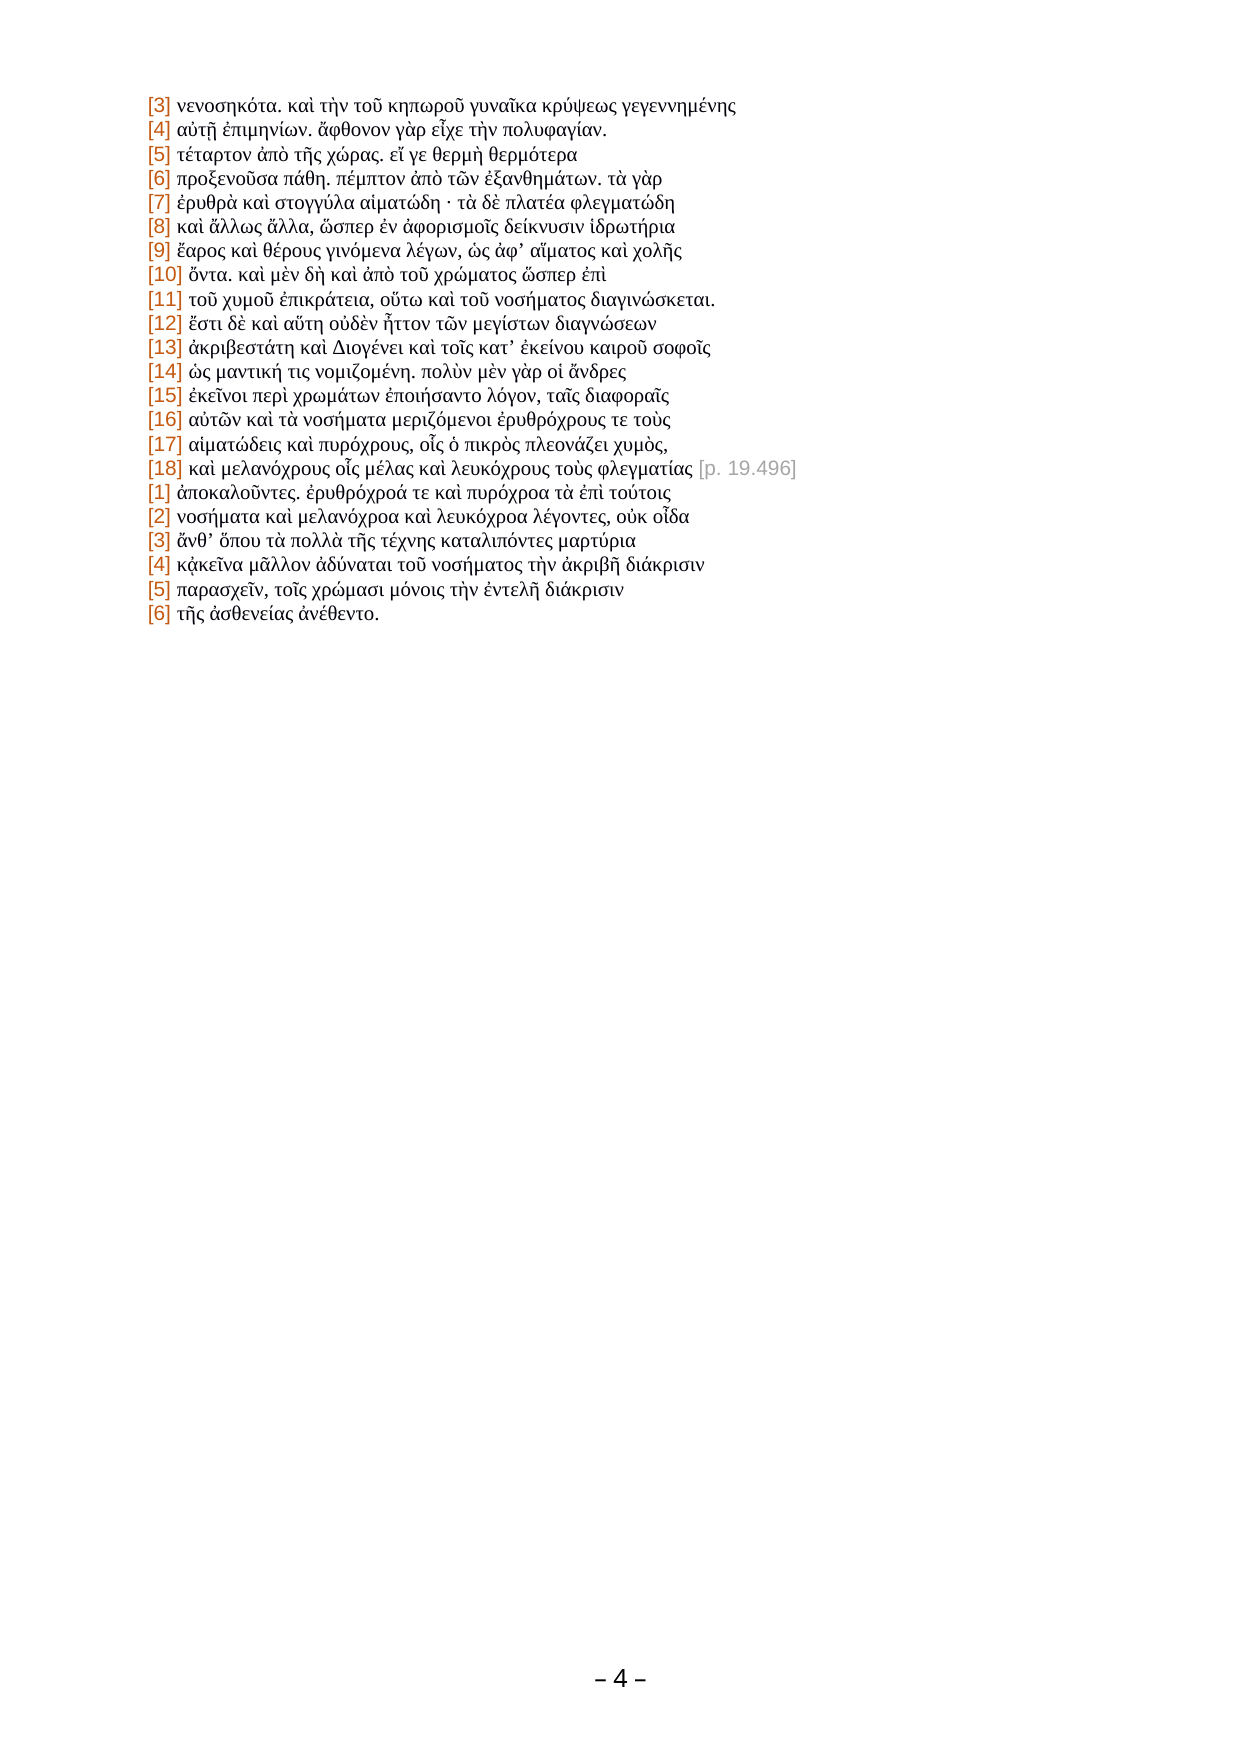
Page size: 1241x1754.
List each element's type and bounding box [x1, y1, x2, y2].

text [148, 93, 1092, 625]
